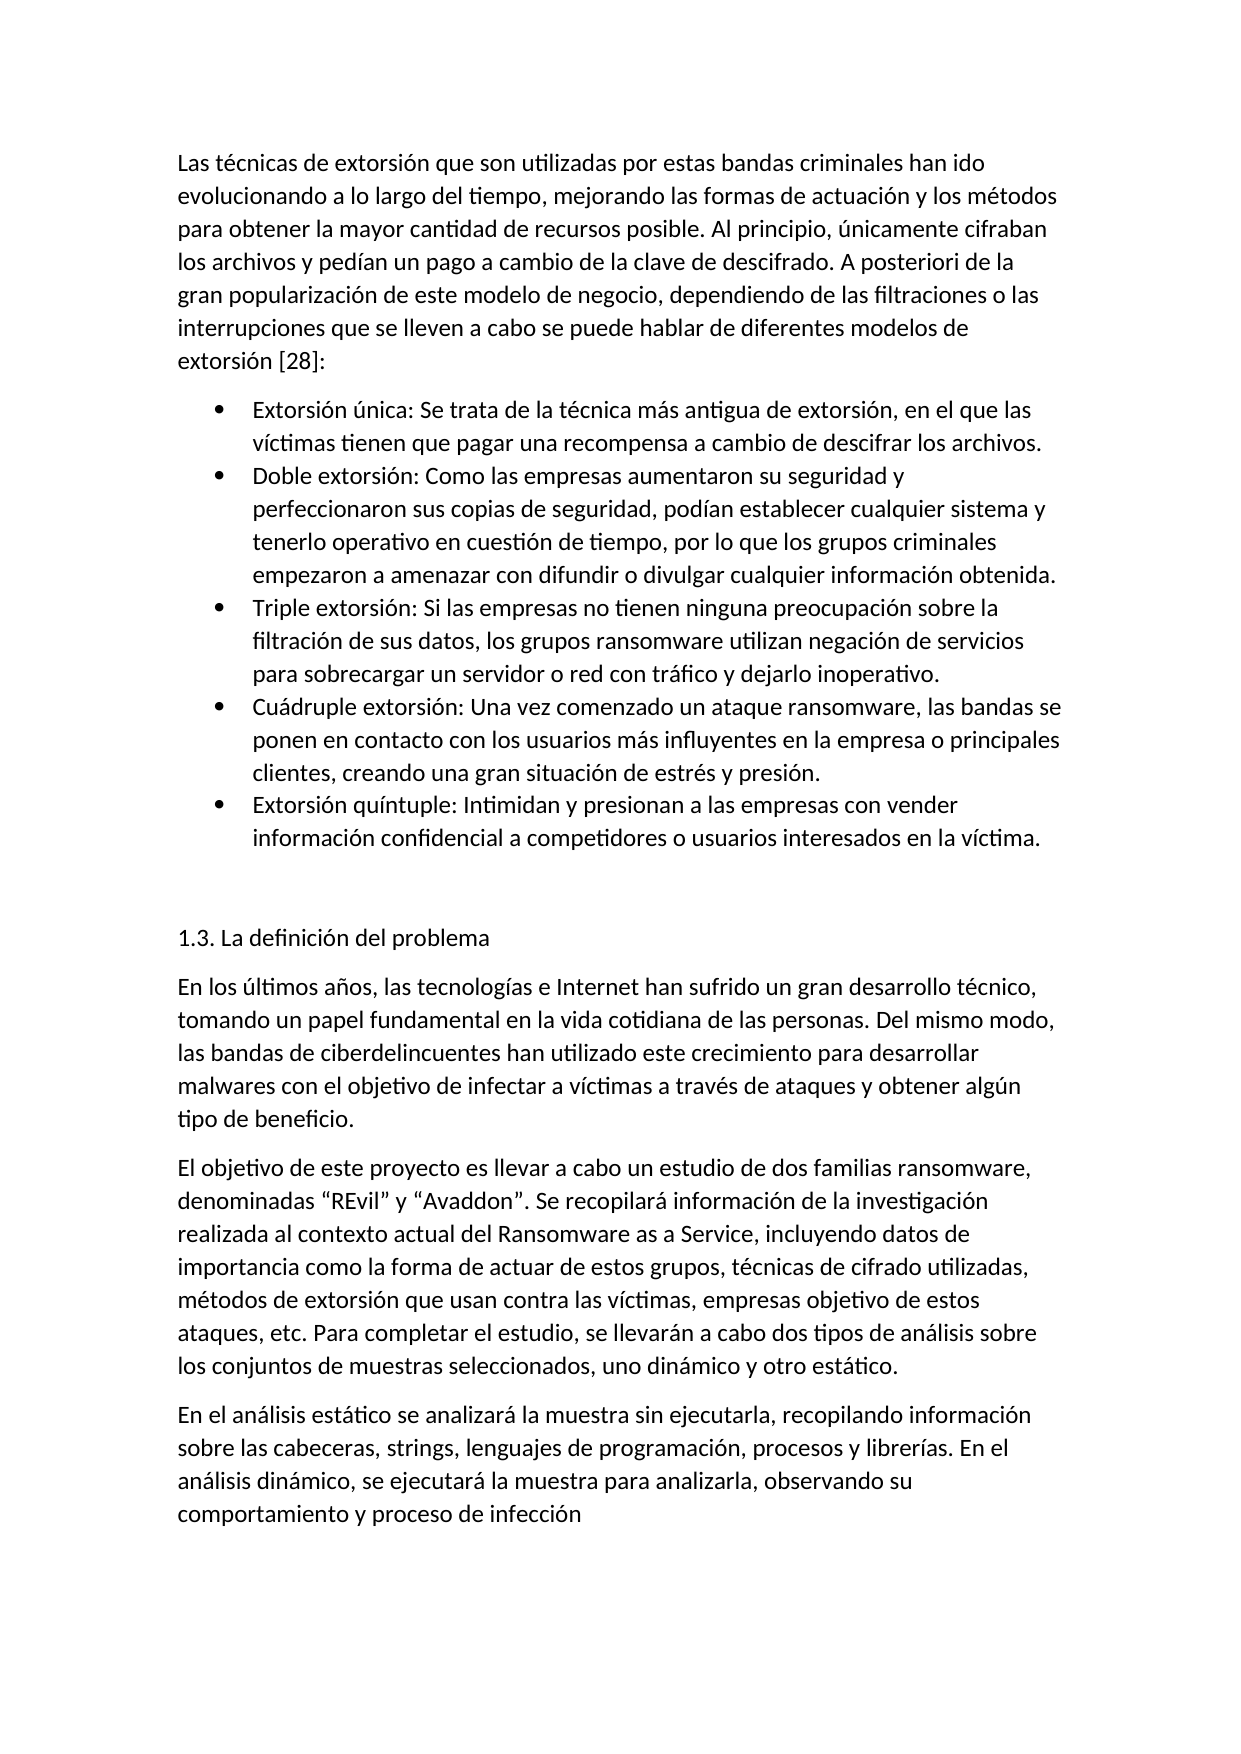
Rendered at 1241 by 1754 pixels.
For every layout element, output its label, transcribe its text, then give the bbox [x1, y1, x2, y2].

text Las técnicas de extorsión que son utilizadas por estas bandas criminales han ido evolucionando a lo largo del tiempo, mejorando las formas de actuación y los métodos para obtener la mayor cantidad de recursos posible. Al principio, únicamente cifraban los archivos y pedían un pago a cambio de la clave de descifrado. A posteriori de la gran popularización de este modelo de negocio, dependiendo de las filtraciones o las interrupciones que se lleven a cabo se puede hablar de diferentes modelos de extorsión : [177, 148, 1063, 376]
text En el análisis estático se analizará la muestra sin ejecutarla, recopilando información sobre las cabeceras, strings, lenguajes de programación, procesos y librerías. En el análisis dinámico, se ejecutará la muestra para analizarla, observando su comportamiento y proceso de infección [177, 1400, 1063, 1529]
list Doble extorsión: Como las empresas aumentaron su seguridad y perfeccionaron sus copias de seguridad, podían establecer cualquier sistema y tenerlo operativo en cuestión de tiempo, por lo que los grupos criminales empezaron a amenazar con difundir o divulgar cualquier información obtenida. [215, 461, 1063, 590]
text 1.3. La definición del problema [177, 922, 1063, 952]
list Triple extorsión: Si las empresas no tienen ninguna preocupación sobre la filtración de sus datos, los grupos ransomware utilizan negación de servicios para sobrecargar un servidor o red con tráfico y dejarlo inoperativo. [215, 592, 1063, 688]
list Cuádruple extorsión: Una vez comenzado un ataque ransomware, las bandas se ponen en contacto con los usuarios más influyentes en la empresa o principales clientes, creando una gran situación de estrés y presión. [215, 691, 1063, 787]
list Extorsión quíntuple: Intimidan y presionan a las empresas con vender información confidencial a competidores o usuarios interesados en la víctima. [215, 790, 1063, 853]
list Extorsión única: Se trata de la técnica más antigua de extorsión, en el que las víctimas tienen que pagar una recompensa a cambio de descifrar los archivos. [215, 395, 1063, 458]
text En los últimos años, las tecnologías e Internet han sufrido un gran desarrollo técnico, tomando un papel fundamental en la vida cotidiana de las personas. Del mismo modo, las bandas de ciberdelincuentes han utilizado este crecimiento para desarrollar malwares con el objetivo de infectar a víctimas a través de ataques y obtener algún tipo de beneficio. [177, 971, 1063, 1133]
text El objetivo de este proyecto es llevar a cabo un estudio de dos familias ransomware, denominadas “REvil” y “Avaddon”. Se recopilará información de la investigación realizada al contexto actual del Ransomware as a Service, incluyendo datos de importancia como la forma de actuar de estos grupos, técnicas de cifrado utilizadas, métodos de extorsión que usan contra las víctimas, empresas objetivo de estos ataques, etc. Para completar el estudio, se llevarán a cabo dos tipos de análisis sobre los conjuntos de muestras seleccionados, uno dinámico y otro estático. [177, 1153, 1063, 1381]
